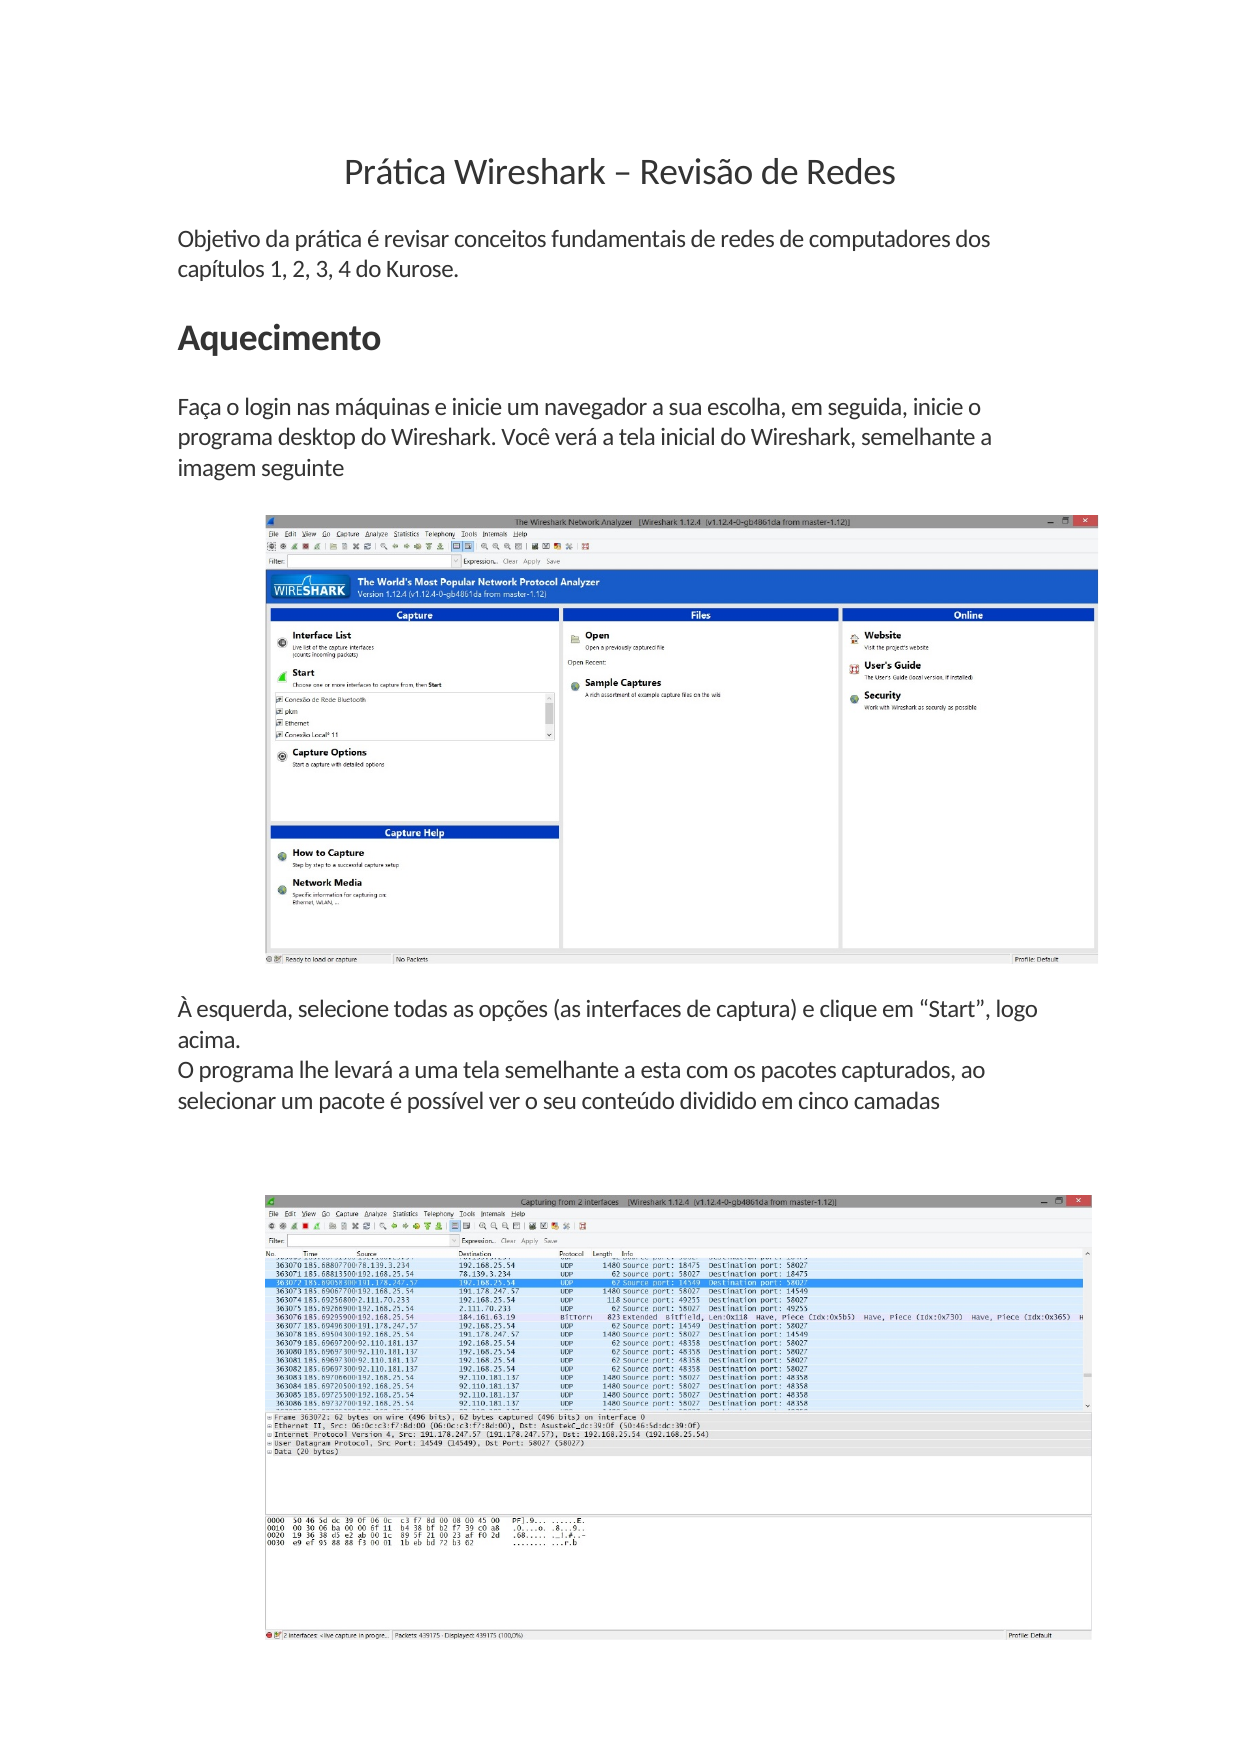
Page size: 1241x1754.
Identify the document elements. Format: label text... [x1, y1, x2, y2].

text Faça o login nas máquinas e inicie um navegador a sua escolha, em seguida, inicie o programa desktop do Wireshark. Você verá a tela inicial do Wireshark, semelhante a imagem seguinte [177, 391, 1063, 482]
picture [265, 515, 1099, 964]
text Prática Wireshark – Revisão de Redes [177, 148, 1063, 193]
text O programa lhe levará a uma tela semelhante a esta com os pacotes capturados, ao selecionar um pacote é possível ver o seu conteúdo dividido em cinco camadas [177, 1055, 1063, 1116]
text À esquerda, selecione todas as opções (as interfaces de captura) e clique em “Start”, logo acima. [177, 994, 1063, 1055]
picture [265, 1195, 1092, 1640]
text Aquecimento [177, 314, 1063, 360]
text Objetivo da prática é revisar conceitos fundamentais de redes de computadores dos capítulos 1, 2, 3, 4 do Kurose. [177, 223, 1063, 284]
